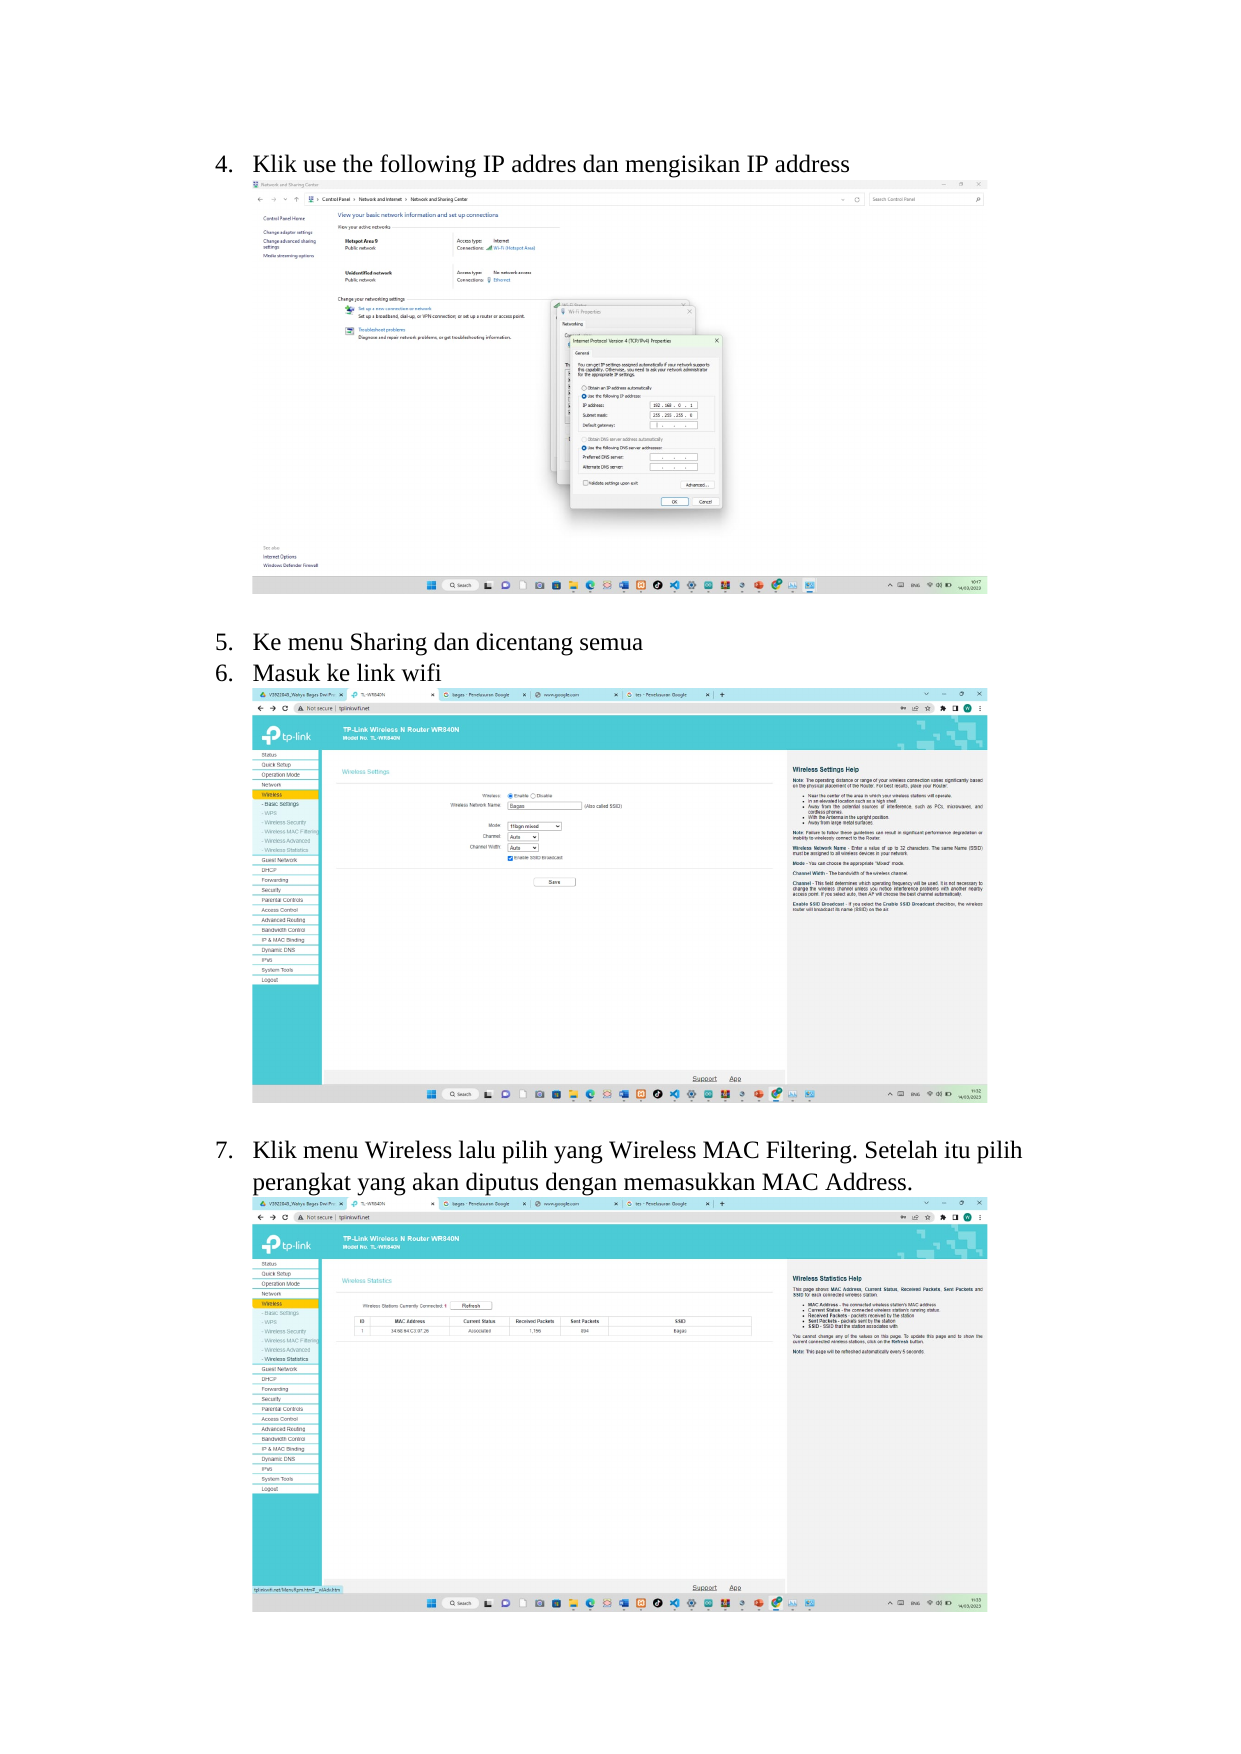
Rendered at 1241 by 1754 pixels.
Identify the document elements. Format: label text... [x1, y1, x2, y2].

picture [252, 688, 988, 1103]
list Ke menu Sharing dan dicentang semua [215, 627, 1122, 656]
picture [252, 1197, 988, 1612]
list Klik menu Wireless lalu pilih yang Wireless MAC Filtering. Setelah itu pilih perangkat yang akan diputus dengan memasukkan MAC Address. [215, 1136, 1122, 1195]
picture [252, 180, 988, 594]
list Masuk ke link wifi [215, 658, 1122, 687]
list Klik use the following IP addres dan mengisikan IP address [215, 149, 1122, 178]
